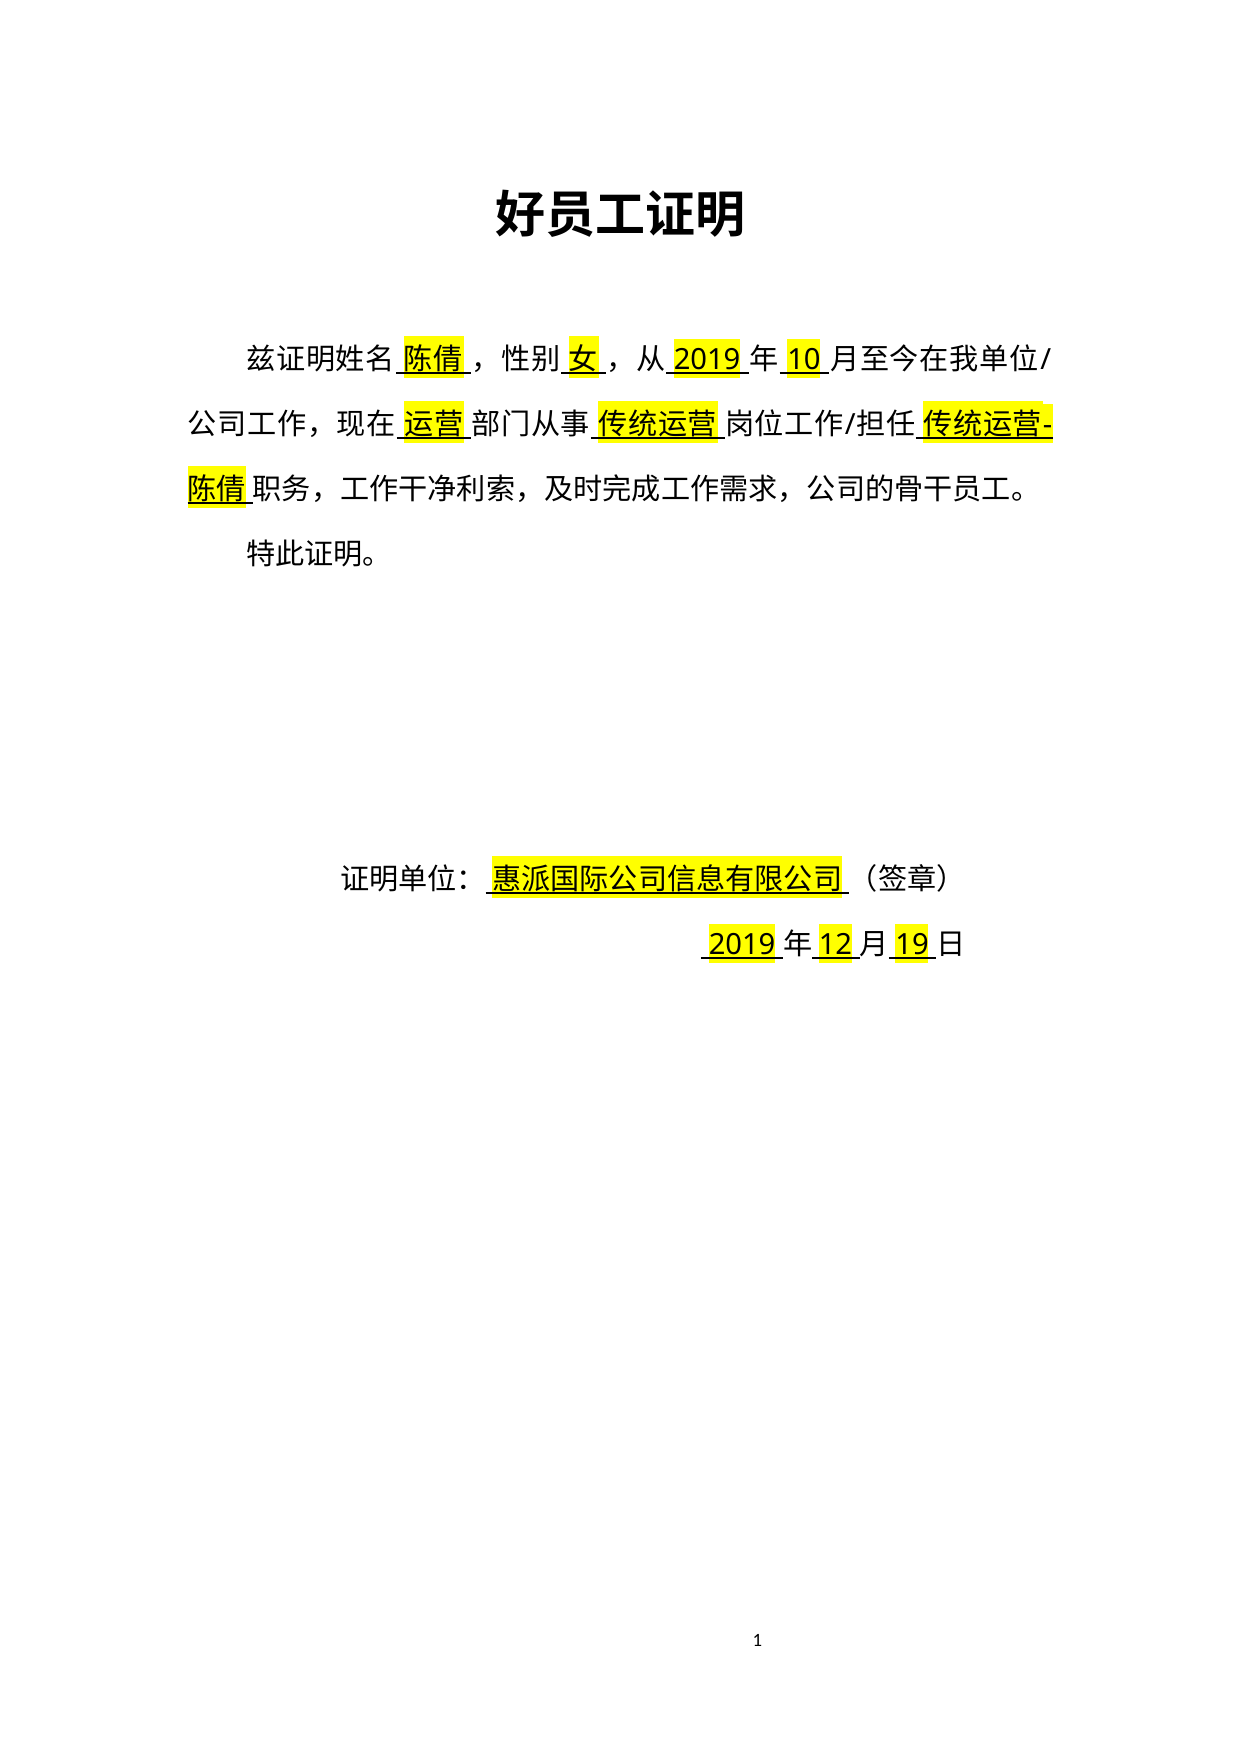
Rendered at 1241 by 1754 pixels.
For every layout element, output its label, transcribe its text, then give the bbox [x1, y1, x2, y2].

text 2019 年 12 月 19 日 [187, 909, 965, 974]
text 兹证明姓名 陈倩 ，性别 女 ，从 2019 年 10 月至今在我单位/公司工作，现在 运营 部门从事 传统运营 岗位工作/担任 传统运营-陈倩 职务，工作干净利索，及时完成工作需求，公司的骨干员工。 [187, 324, 1053, 519]
text 好员工证明 [187, 162, 1053, 259]
text 证明单位： 惠派国际公司信息有限公司 （签章） [187, 844, 965, 909]
text 特此证明。 [187, 519, 1053, 584]
